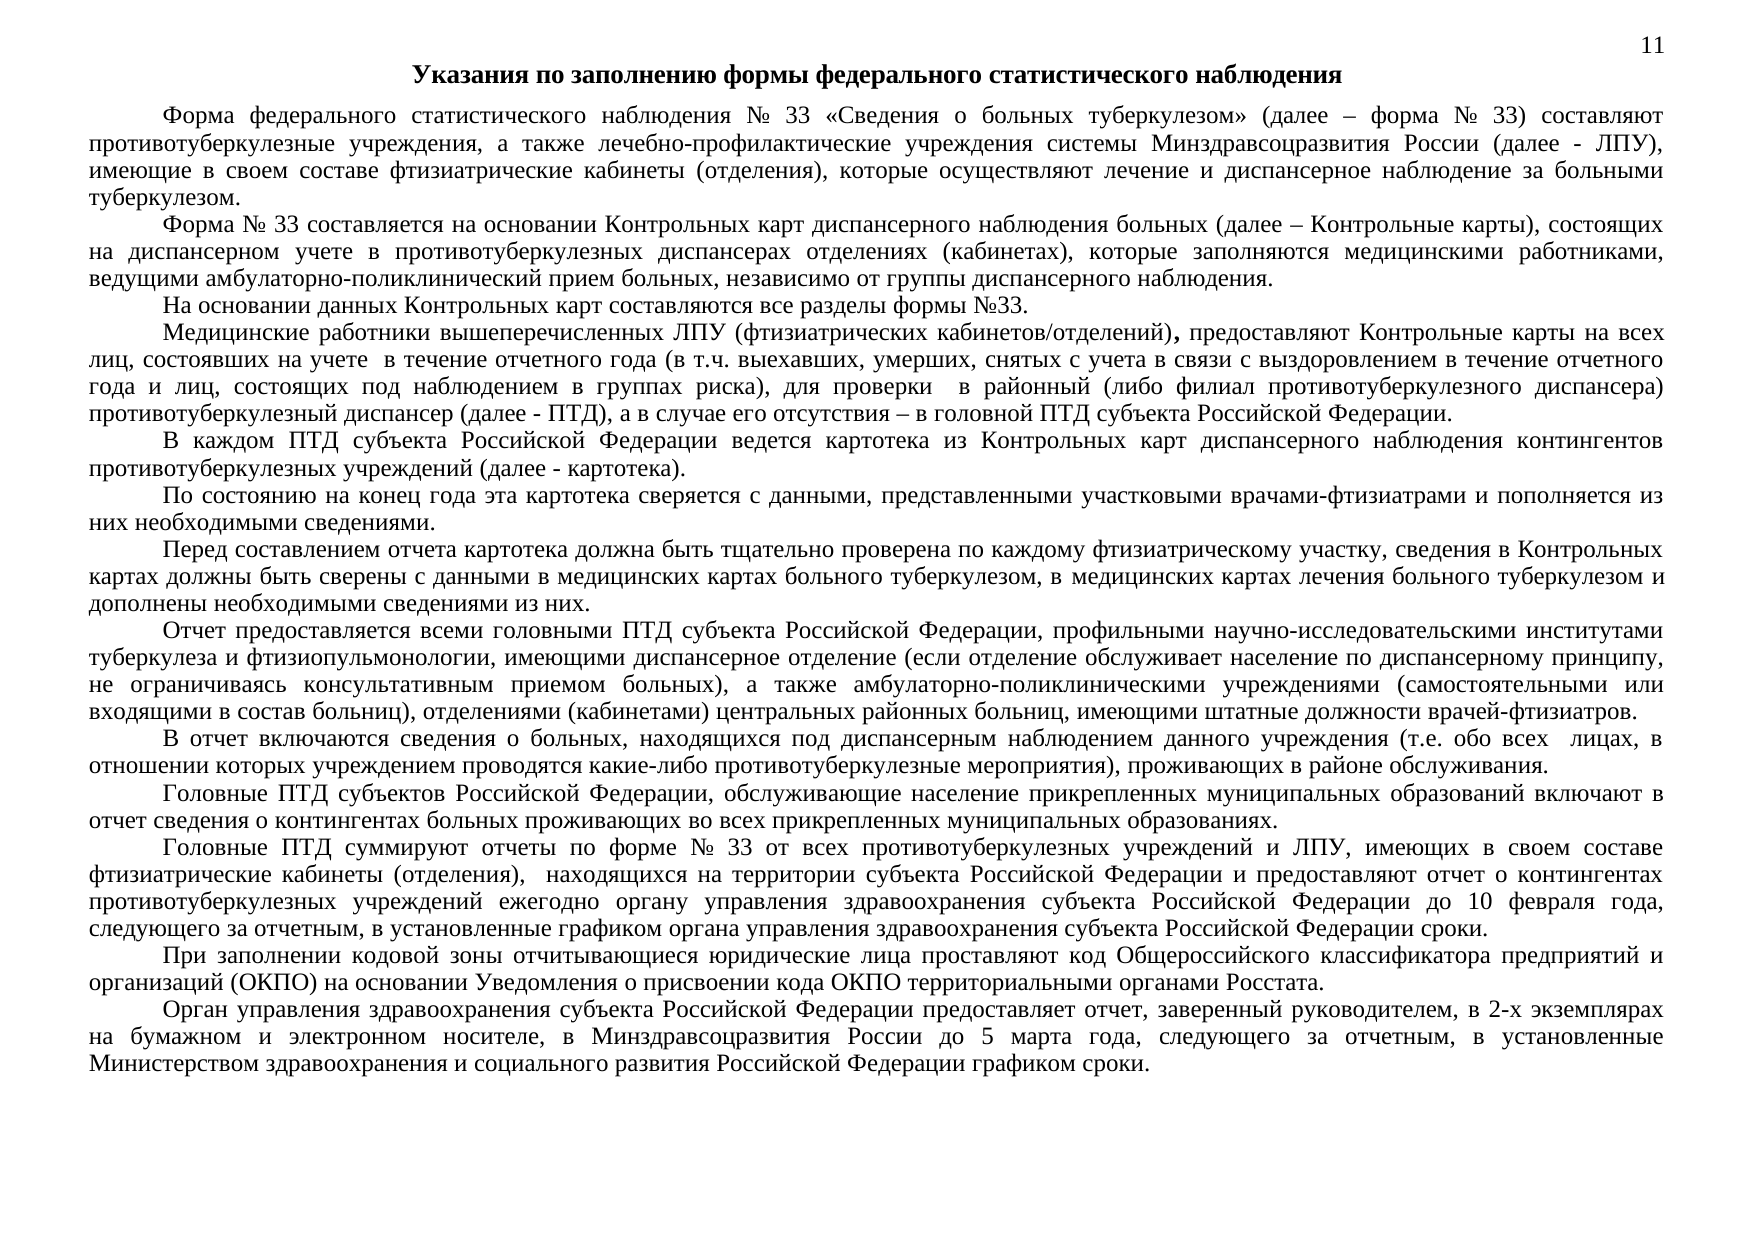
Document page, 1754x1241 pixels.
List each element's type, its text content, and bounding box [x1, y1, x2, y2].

text Отчет предоставляется всеми головными ПТД субъекта Российской Федерации, профильными научно-исследовательскими институтами туберкулеза и фтизиопульмонологии, имеющими диспансерное отделение (если отделение обслуживает население по диспансерному принципу, не ограничиваясь консультативным приемом больных), а также амбулаторно-поликлиническими учреждениями (самостоятельными или входящими в состав больниц), отделениями (кабинетами) центральных районных больниц, имеющими штатные должности врачей-фтизиатров. [89, 617, 1665, 725]
text По состоянию на конец года эта картотека сверяется с данными, представленными участковыми врачами-фтизиатрами и пополняется из них необходимыми сведениями. [89, 481, 1665, 536]
text На основании данных Контрольных карт составляются все разделы формы №33. [89, 292, 1665, 319]
text Указания по заполнению формы федерального статистического наблюдения [89, 59, 1665, 90]
text В отчет включаются сведения о больных, находящихся под диспансерным наблюдением данного учреждения (т.е. обо всех лицах, в отношении которых учреждением проводятся какие-либо противотуберкулезные мероприятия), проживающих в районе обслуживания. [89, 725, 1665, 779]
text При заполнении кодовой зоны отчитывающиеся юридические лица проставляют код Общероссийского классификатора предприятий и организаций (ОКПО) на основании Уведомления о присвоении кода ОКПО территориальными органами Росстата. [89, 942, 1665, 996]
text Форма федерального статистического наблюдения № 33 «Сведения о больных туберкулезом» (далее – форма № 33) составляют противотуберкулезные учреждения, а также лечебно-профилактические учреждения системы Минздравсоцразвития России (далее - ЛПУ), имеющие в своем составе фтизиатрические кабинеты (отделения), которые осуществляют лечение и диспансерное наблюдение за больными туберкулезом. [89, 102, 1665, 211]
text Орган управления здравоохранения субъекта Российской Федерации предоставляет отчет, заверенный руководителем, в 2-х экземплярах на бумажном и электронном носителе, в Минздравсоцразвития России до 5 марта года, следующего за отчетным, в установленные Министерством здравоохранения и социального развития Российской Федерации графиком сроки. [89, 996, 1665, 1077]
text Форма № 33 составляется на основании Контрольных карт диспансерного наблюдения больных (далее – Контрольные карты), состоящих на диспансерном учете в противотуберкулезных диспансерах отделениях (кабинетах), которые заполняются медицинскими работниками, ведущими амбулаторно-поликлинический прием больных, независимо от группы диспансерного наблюдения. [89, 211, 1665, 292]
text Головные ПТД субъектов Российской Федерации, обслуживающие население прикрепленных муниципальных образований включают в отчет сведения о контингентах больных проживающих во всех прикрепленных муниципальных образованиях. [89, 779, 1665, 833]
text Головные ПТД суммируют отчеты по форме № 33 от всех противотуберкулезных учреждений и ЛПУ, имеющих в своем составе фтизиатрические кабинеты (отделения), находящихся на территории субъекта Российской Федерации и предоставляют отчет о контингентах противотуберкулезных учреждений ежегодно органу управления здравоохранения субъекта Российской Федерации до 10 февраля года, следующего за отчетным, в установленные графиком органа управления здравоохранения субъекта Российской Федерации сроки. [89, 833, 1665, 942]
text В каждом ПТД субъекта Российской Федерации ведется картотека из Контрольных карт диспансерного наблюдения контингентов противотуберкулезных учреждений (далее - картотека). [89, 427, 1665, 481]
text Перед составлением отчета картотека должна быть тщательно проверена по каждому фтизиатрическому участку, сведения в Контрольных картах должны быть сверены с данными в медицинских картах больного туберкулезом, в медицинских картах лечения больного туберкулезом и дополнены необходимыми сведениями из них. [89, 536, 1665, 617]
text Медицинские работники вышеперечисленных ЛПУ (фтизиатрических кабинетов/отделений), предоставляют Контрольные карты на всех лиц, состоявших на учете в течение отчетного года (в т.ч. выехавших, умерших, снятых с учета в связи с выздоровлением в течение отчетного года и лиц, состоящих под наблюдением в группах риска), для проверки в районный (либо филиал противотуберкулезного диспансера) противотуберкулезный диспансер (далее - ПТД), а в случае его отсутствия – в головной ПТД субъекта Российской Федерации. [89, 319, 1665, 427]
